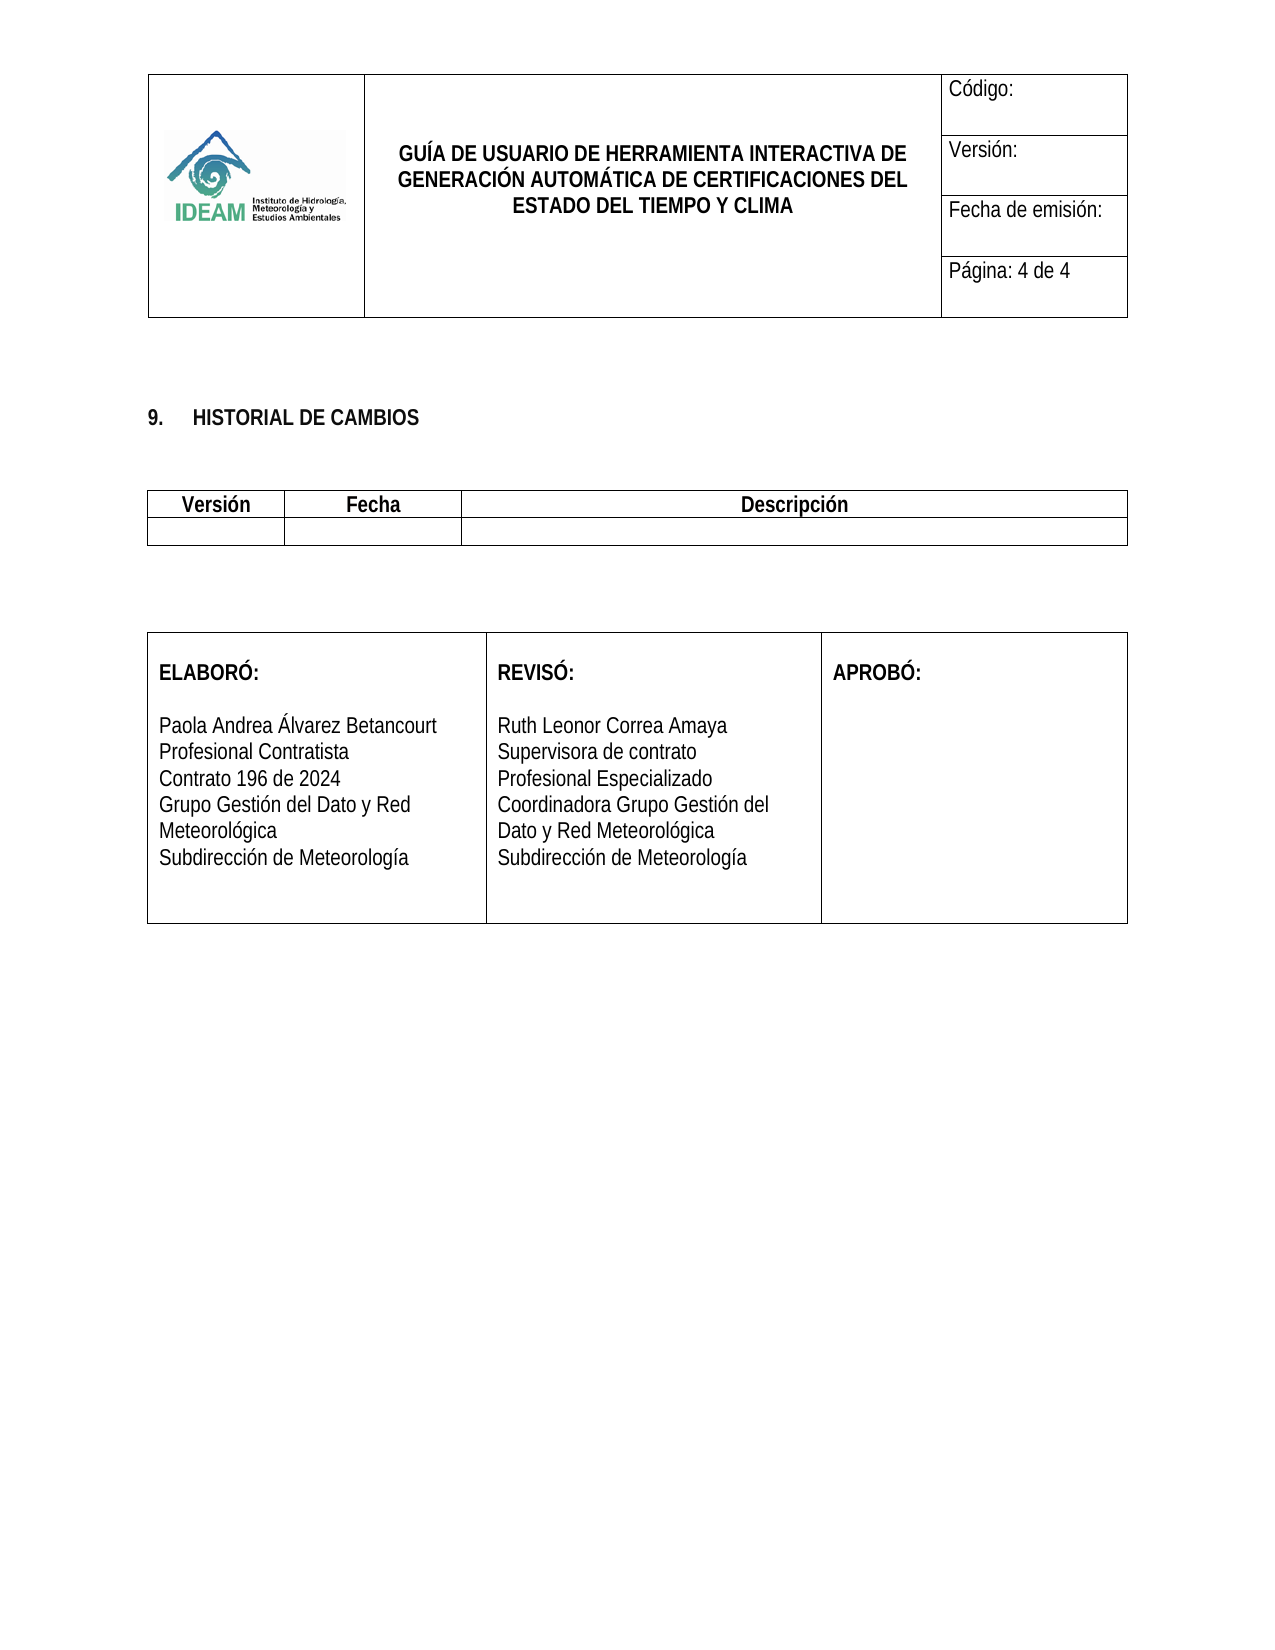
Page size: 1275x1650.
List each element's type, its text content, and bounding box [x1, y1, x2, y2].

table_header Versión [148, 491, 284, 517]
table_header Fecha [285, 491, 461, 517]
table_header APROBÓ: [822, 633, 1127, 923]
table_header REVISÓ: Ruth Leonor Correa Amaya Supervisora de contrato Profesional Especializado Coordinadora Grupo Gestión del Dato y Red Meteorológica Subdirección de Meteorología [487, 633, 821, 923]
table_header Descripción [462, 491, 1127, 517]
table_cell [285, 518, 461, 545]
table_header ELABORÓ: Paola Andrea Álvarez Betancourt Profesional Contratista Contrato 196 de 2024 Grupo Gestión del Dato y Red Meteorológica Subdirección de Meteorología [148, 633, 486, 923]
table_cell [462, 518, 1127, 545]
picture [164, 130, 349, 228]
table_cell [148, 518, 284, 545]
subtitle HISTORIAL DE CAMBIOS [148, 404, 1127, 430]
